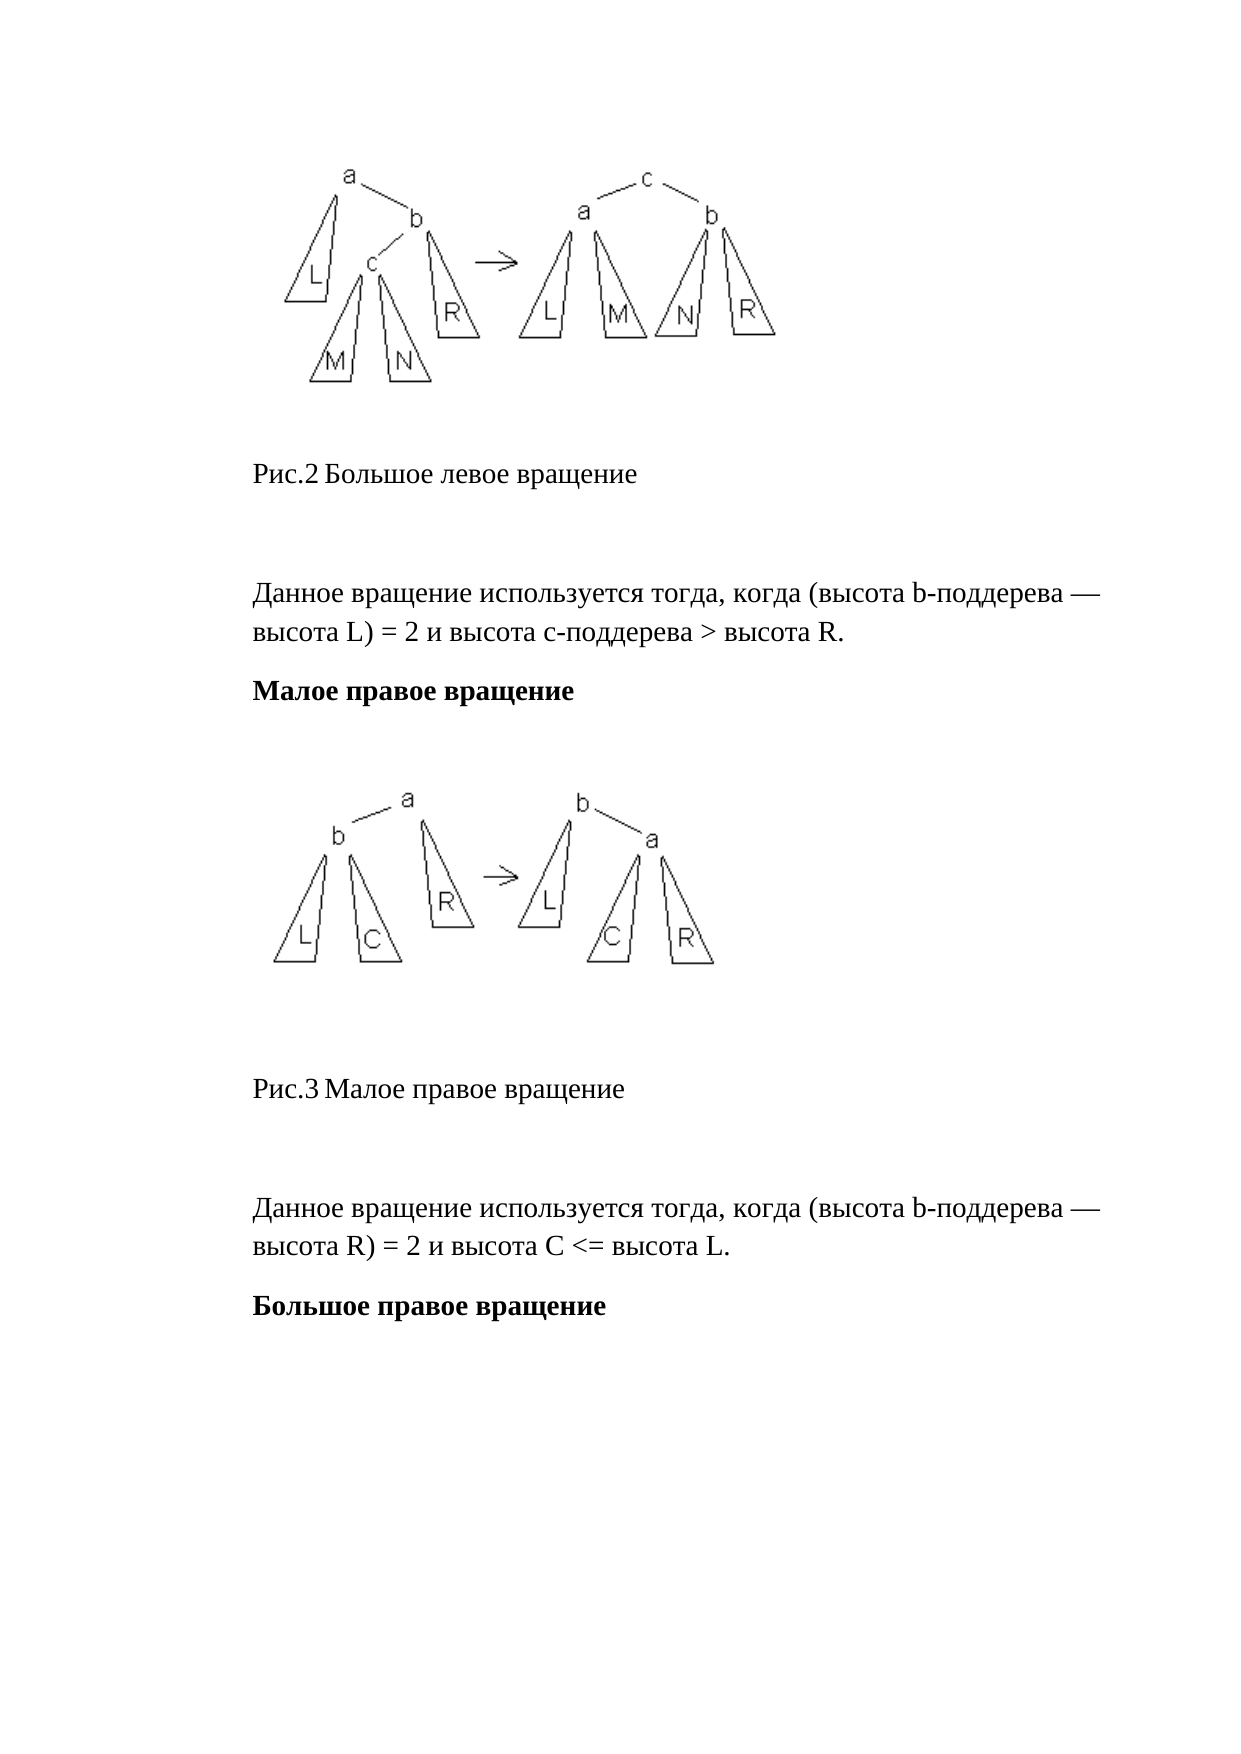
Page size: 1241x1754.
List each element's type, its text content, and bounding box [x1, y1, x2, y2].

text Данное вращение используется тогда, когда (высота b-поддерева — высота L) = 2 и высота c-поддерева > высота R. [252, 575, 1152, 647]
text Большое правое вращение [252, 1288, 1152, 1321]
text Рис.2 Большое левое вращение [252, 457, 1152, 490]
picture [252, 732, 722, 1046]
picture [252, 118, 799, 431]
text Данное вращение используется тогда, когда (высота b-поддерева — высота R) = 2 и высота С <= высота L. [252, 1190, 1152, 1262]
text Рис.3 Малое правое вращение [252, 1071, 1152, 1104]
text Малое правое вращение [252, 673, 1152, 707]
